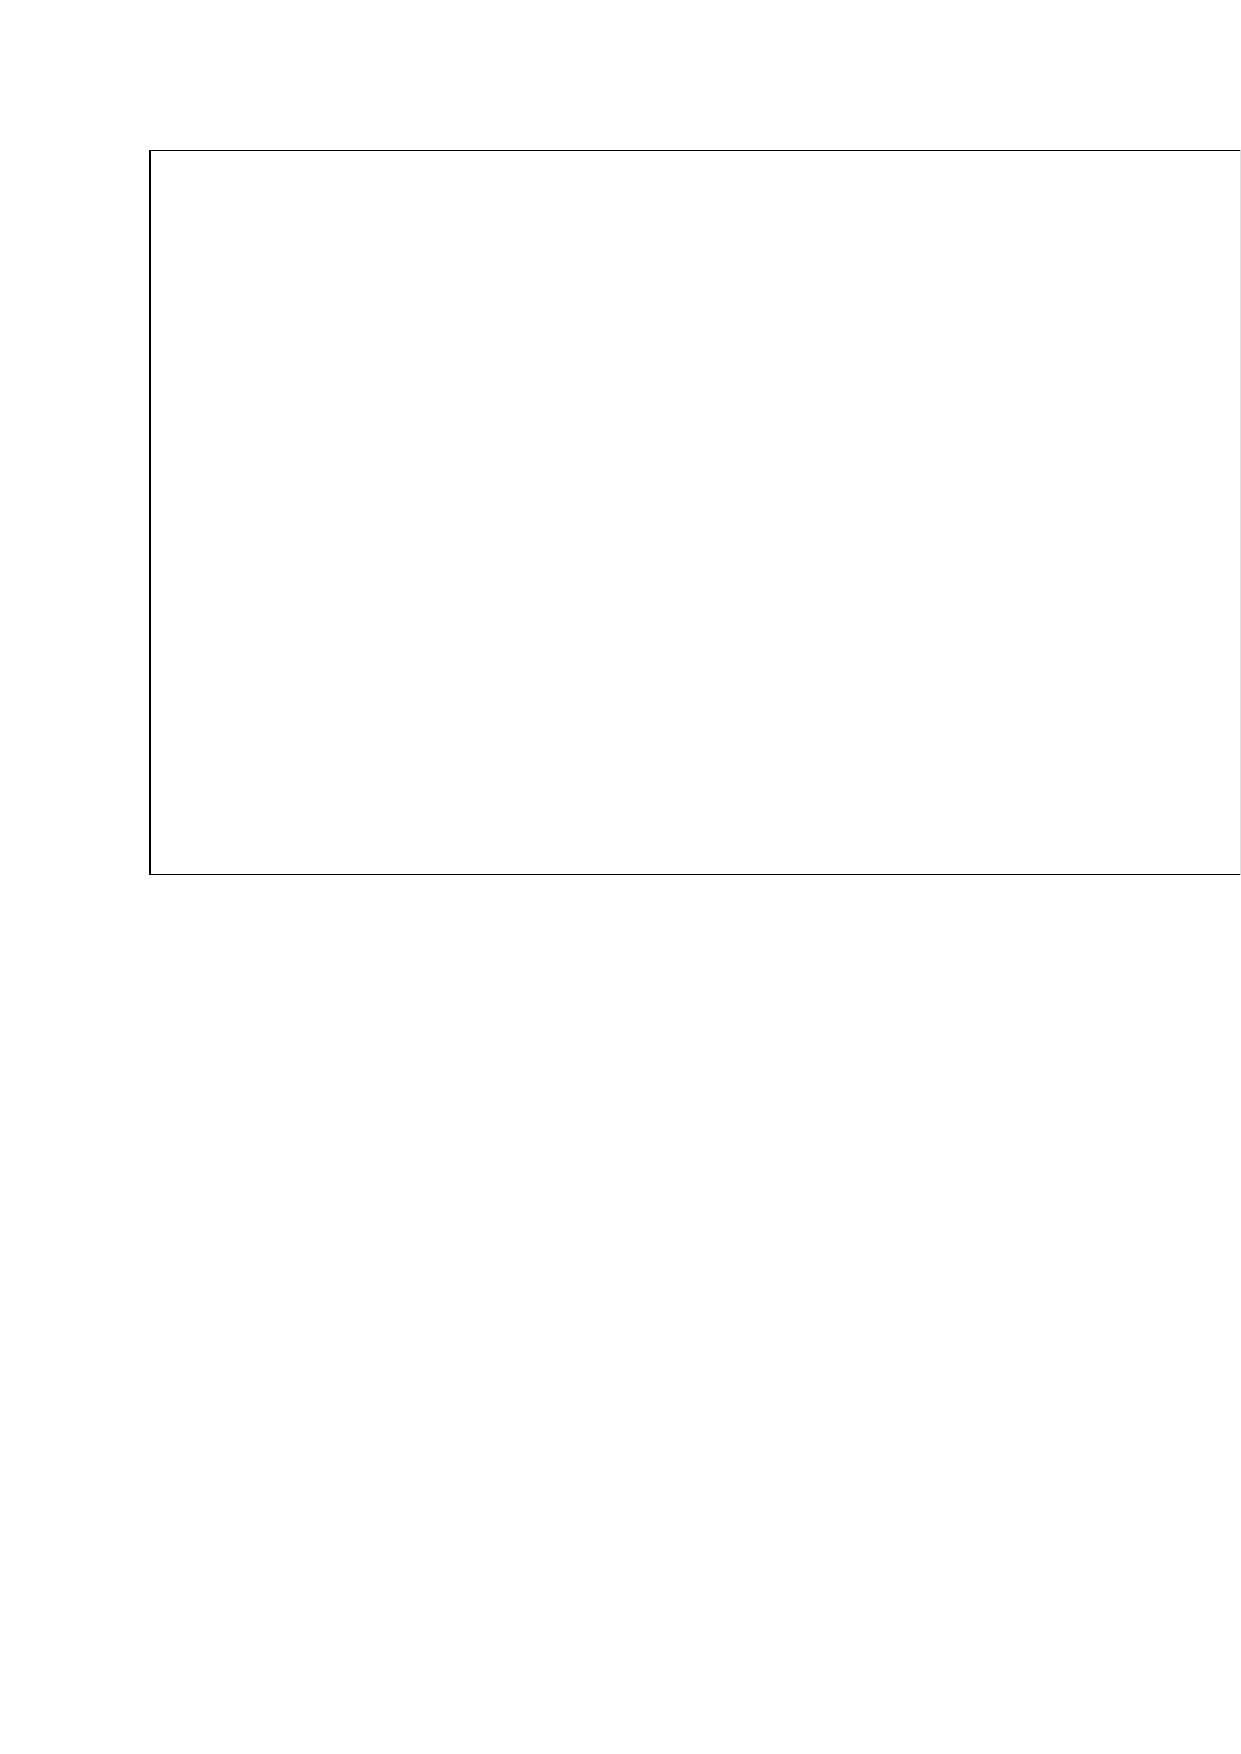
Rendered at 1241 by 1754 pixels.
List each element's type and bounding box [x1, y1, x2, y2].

table_cell [151, 151, 1240, 874]
